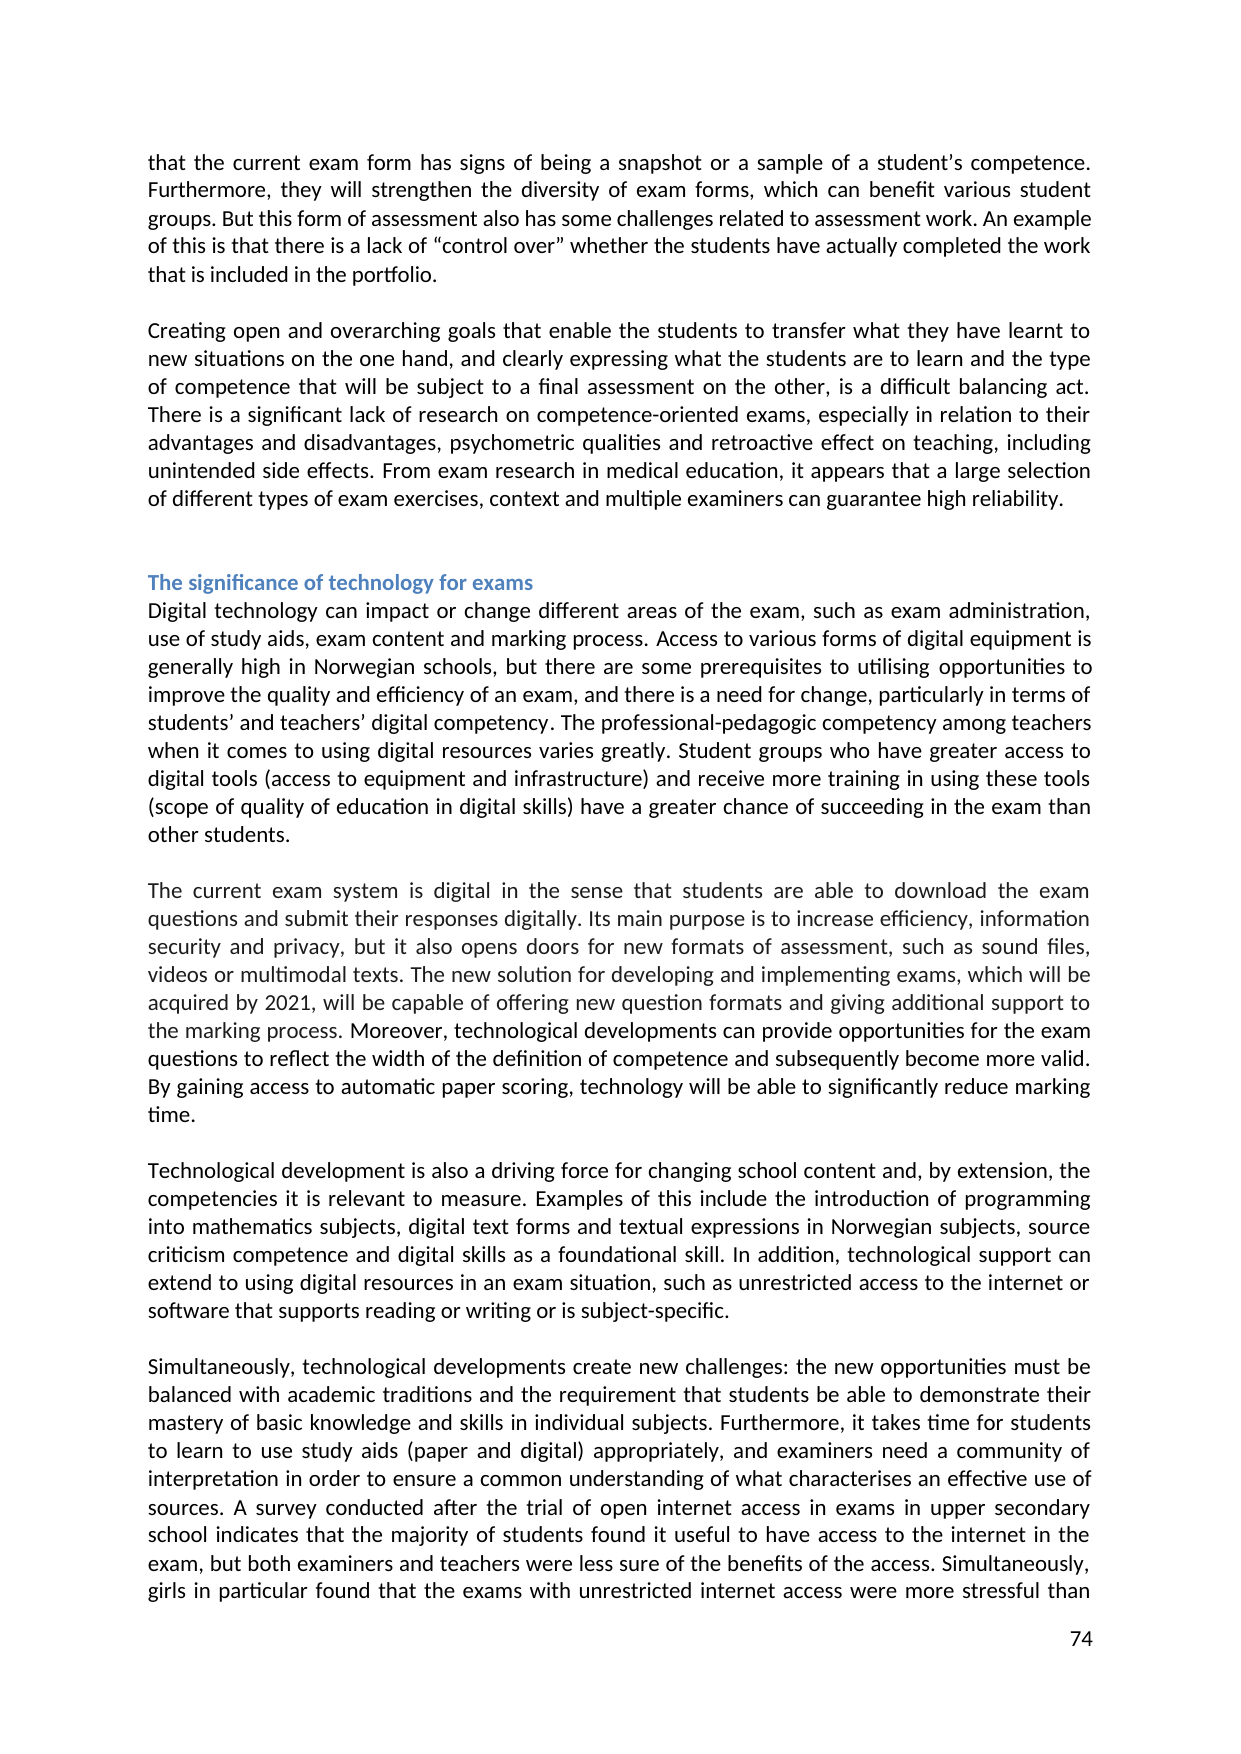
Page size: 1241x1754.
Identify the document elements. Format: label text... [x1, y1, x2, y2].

text The significance of technology for exams [148, 568, 1093, 596]
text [148, 148, 1093, 288]
text Creating open and overarching goals that enable the students to transfer what they have learnt to new situations on the one hand, and clearly expressing what the students are to learn and the type of competence that will be subject to a final assessment on the other, is a difficult balancing act. There is a significant lack of research on competence-oriented exams, especially in relation to their advantages and disadvantages, psychometric qualities and retroactive effect on teaching, including unintended side effects. From exam research in medical education, it appears that a large selection of different types of exam exercises, context and multiple examiners can guarantee high reliability. [148, 316, 1093, 512]
text The current exam system is digital in the sense that students are able to download the exam questions and submit their responses digitally. Its main purpose is to increase efficiency, information security and privacy, but it also opens doors for new formats of assessment, such as sound files, videos or multimodal texts. The new solution for developing and implementing exams, which will be acquired by 2021, will be capable of offering new question formats and giving additional support to the marking process. Moreover, technological developments can provide opportunities for the exam questions to reflect the width of the definition of competence and subsequently become more valid. By gaining access to automatic paper scoring, technology will be able to significantly reduce marking time. [148, 876, 1093, 1128]
text Digital technology can impact or change different areas of the exam, such as exam administration, use of study aids, exam content and marking process. Access to various forms of digital equipment is generally high in Norwegian schools, but there are some prerequisites to utilising opportunities to improve the quality and efficiency of an exam, and there is a need for change, particularly in terms of students’ and teachers’ digital competency. The professional-pedagogic competency among teachers when it comes to using digital resources varies greatly. Student groups who have greater access to digital tools (access to equipment and infrastructure) and receive more training in using these tools (scope of quality of education in digital skills) have a greater chance of succeeding in the exam than other students. [148, 596, 1093, 848]
text Technological development is also a driving force for changing school content and, by extension, the competencies it is relevant to measure. Examples of this include the introduction of programming into mathematics subjects, digital text forms and textual expressions in Norwegian subjects, source criticism competence and digital skills as a foundational skill. In addition, technological support can extend to using digital resources in an exam situation, such as unrestricted access to the internet or software that supports reading or writing or is subject-specific. [148, 1156, 1093, 1324]
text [148, 1352, 1093, 1605]
